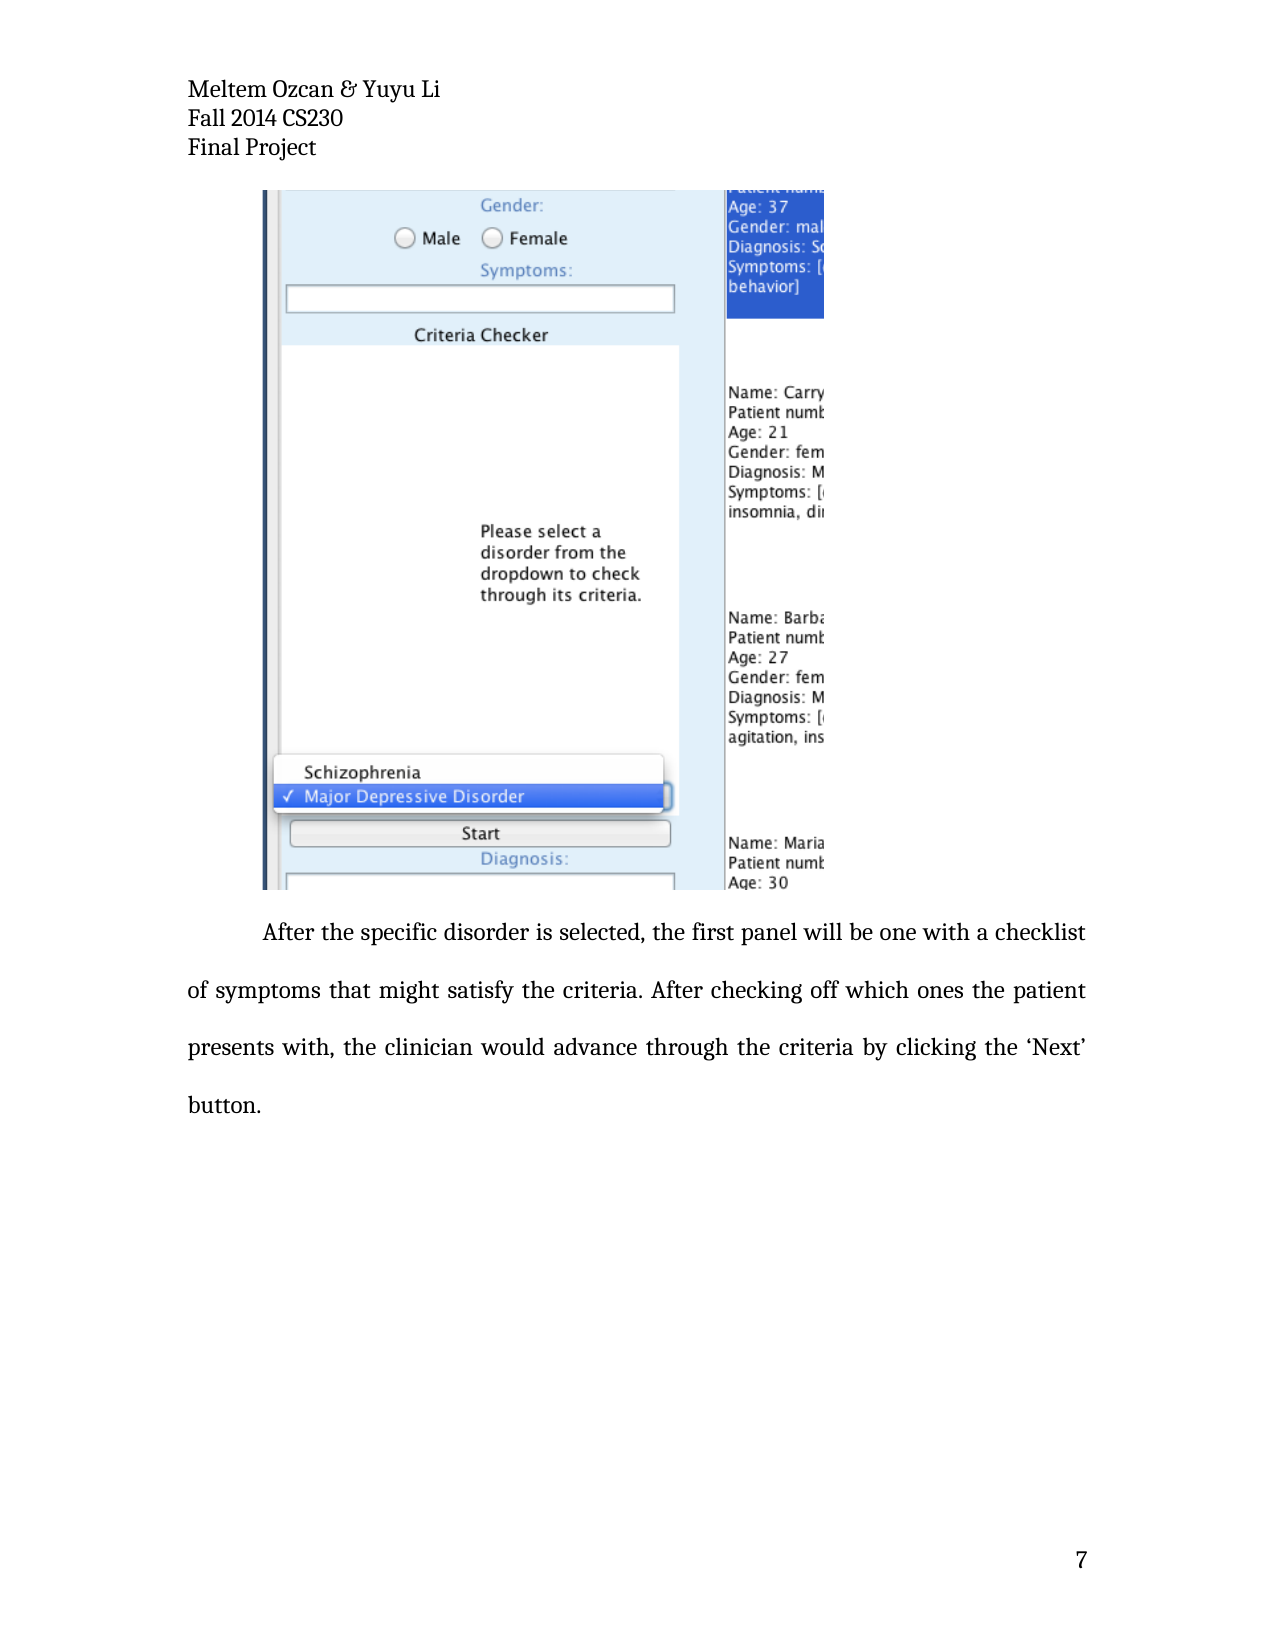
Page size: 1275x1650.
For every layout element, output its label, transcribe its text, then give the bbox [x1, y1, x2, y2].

picture [262, 190, 824, 890]
text After the specific disorder is selected, the first panel will be one with a checklist of symptoms that might satisfy the criteria. After checking off which ones the patient presents with, the clinician would advance through the criteria by clicking the ‘Next’ button. [187, 918, 1087, 1119]
